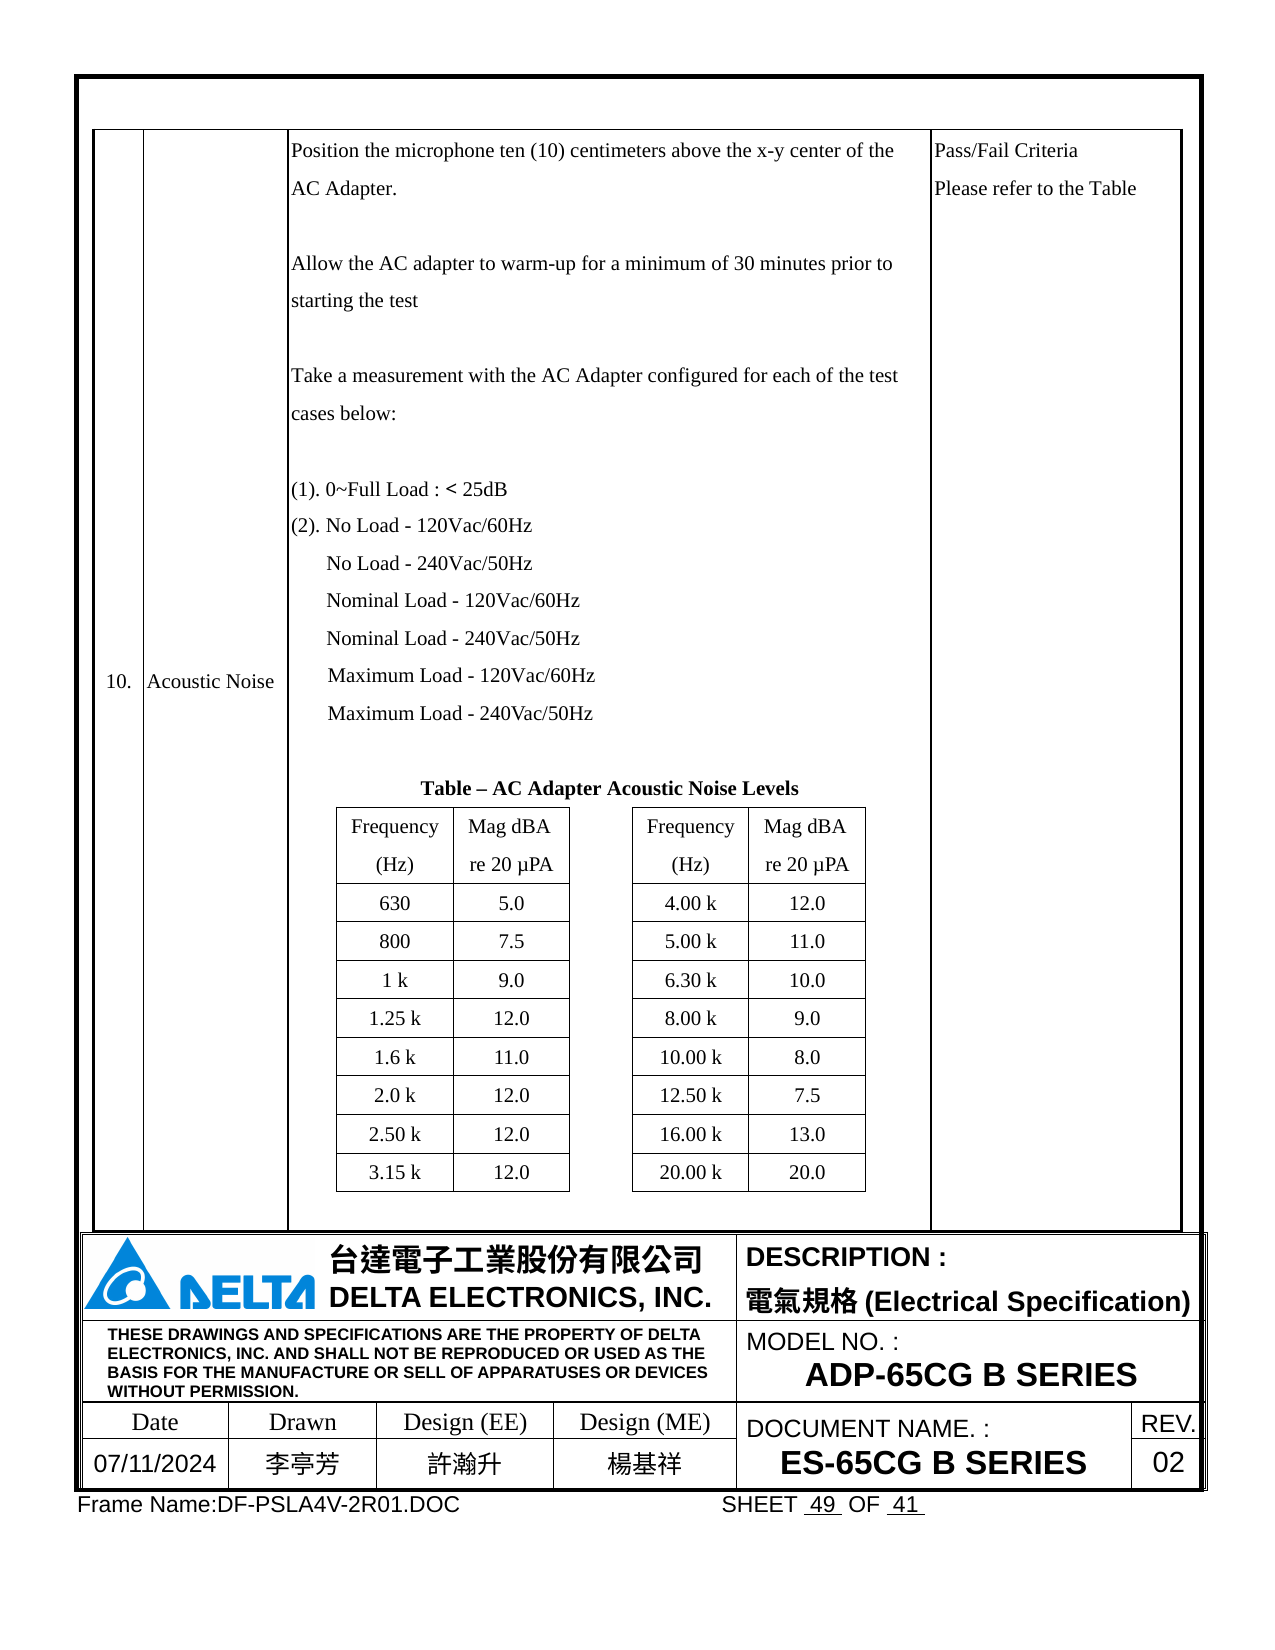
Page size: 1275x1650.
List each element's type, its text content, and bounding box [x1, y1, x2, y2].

table_cell 10. [95, 130, 143, 1229]
table_cell Position the microphone ten (10) centimeters above the x-y center of the AC Adapter. Allow the AC adapter to warm-up for a minimum of 30 minutes prior to starting the test Take a measurement with the AC Adapter configured for each of the test cases below: (1). 0~Full Load : < 25dB (2). No Load - 120Vac/60Hz No Load - 240Vac/50Hz Nominal Load - 120Vac/60Hz Nominal Load - 240Vac/50Hz Maximum Load - 120Vac/60Hz Maximum Load - 240Vac/50Hz Table – AC Adapter Acoustic Noise Levels [289, 130, 930, 1229]
table_cell Acoustic Noise [144, 130, 287, 1229]
picture [84, 1237, 315, 1309]
table_cell Pass/Fail Criteria Please refer to the Table Type in the title of the Dell Specification over the words “Specification Title”. Type in the Specification Number & Revision to the right of the colon. The Part Number line should ONLY be used if the Spec is structured in a BOM. If it is not, delete that row. Type Author and Owner to the right of the colon. If “Previous Owner” information applies, type in the Previous Owner to the right of the colon, otherwise, delete that row. [932, 130, 1180, 1229]
